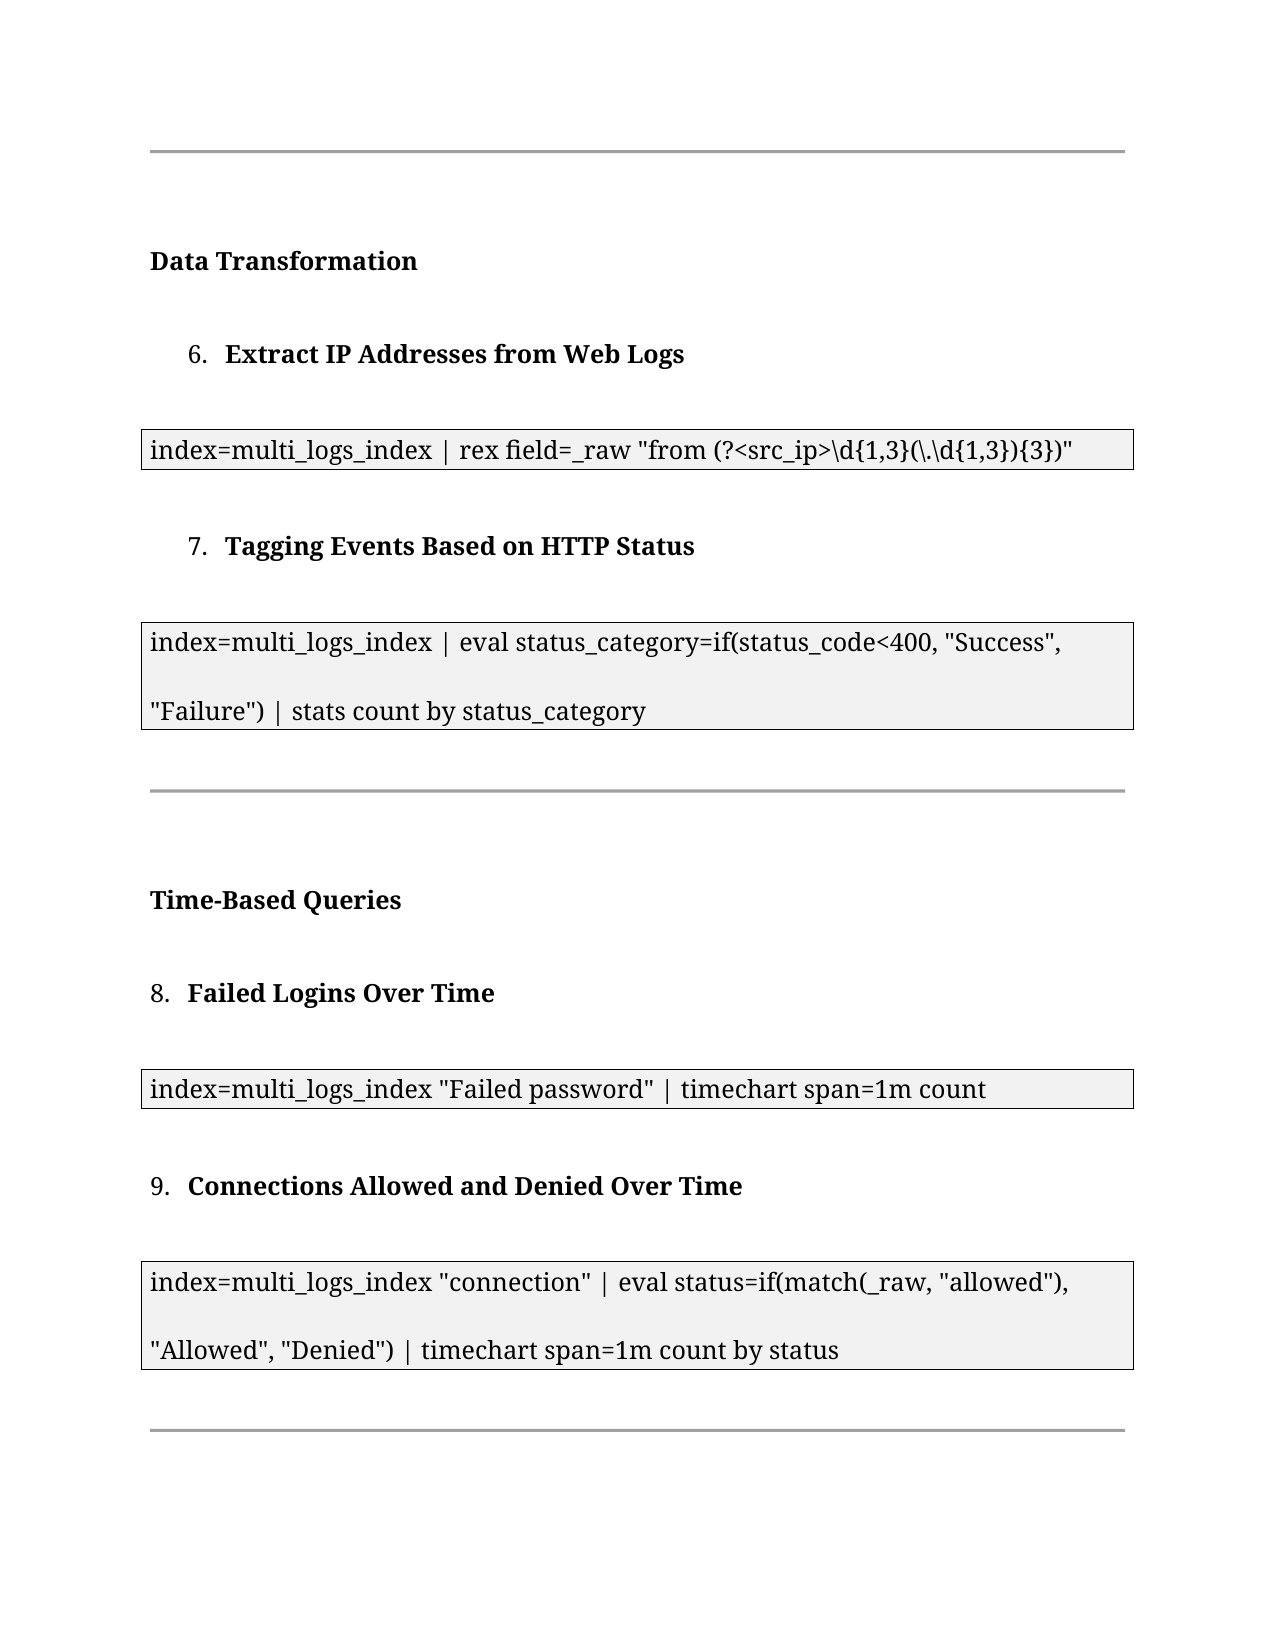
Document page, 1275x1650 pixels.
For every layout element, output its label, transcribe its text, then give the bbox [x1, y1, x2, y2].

list Failed Logins Over Time [150, 976, 1125, 1010]
text index=multi_logs_index | eval status_category=if(status_code<400, "Success", "Failure") | stats count by status_category [142, 623, 1133, 729]
text index=multi_logs_index "connection" | eval status=if(match(_raw, "allowed"), "Allowed", "Denied") | timechart span=1m count by status [142, 1262, 1133, 1369]
list Connections Allowed and Denied Over Time [150, 1168, 1125, 1202]
text Data Transformation [150, 243, 1125, 277]
text index=multi_logs_index "Failed password" | timechart span=1m count [142, 1070, 1133, 1108]
list Extract IP Addresses from Web Logs [187, 336, 1125, 370]
text index=multi_logs_index | rex field=_raw "from (?<src_ip>\d{1,3}(\.\d{1,3}){3})" [142, 430, 1133, 469]
text Time-Based Queries [150, 882, 1125, 917]
list Tagging Events Based on HTTP Status [187, 529, 1125, 563]
